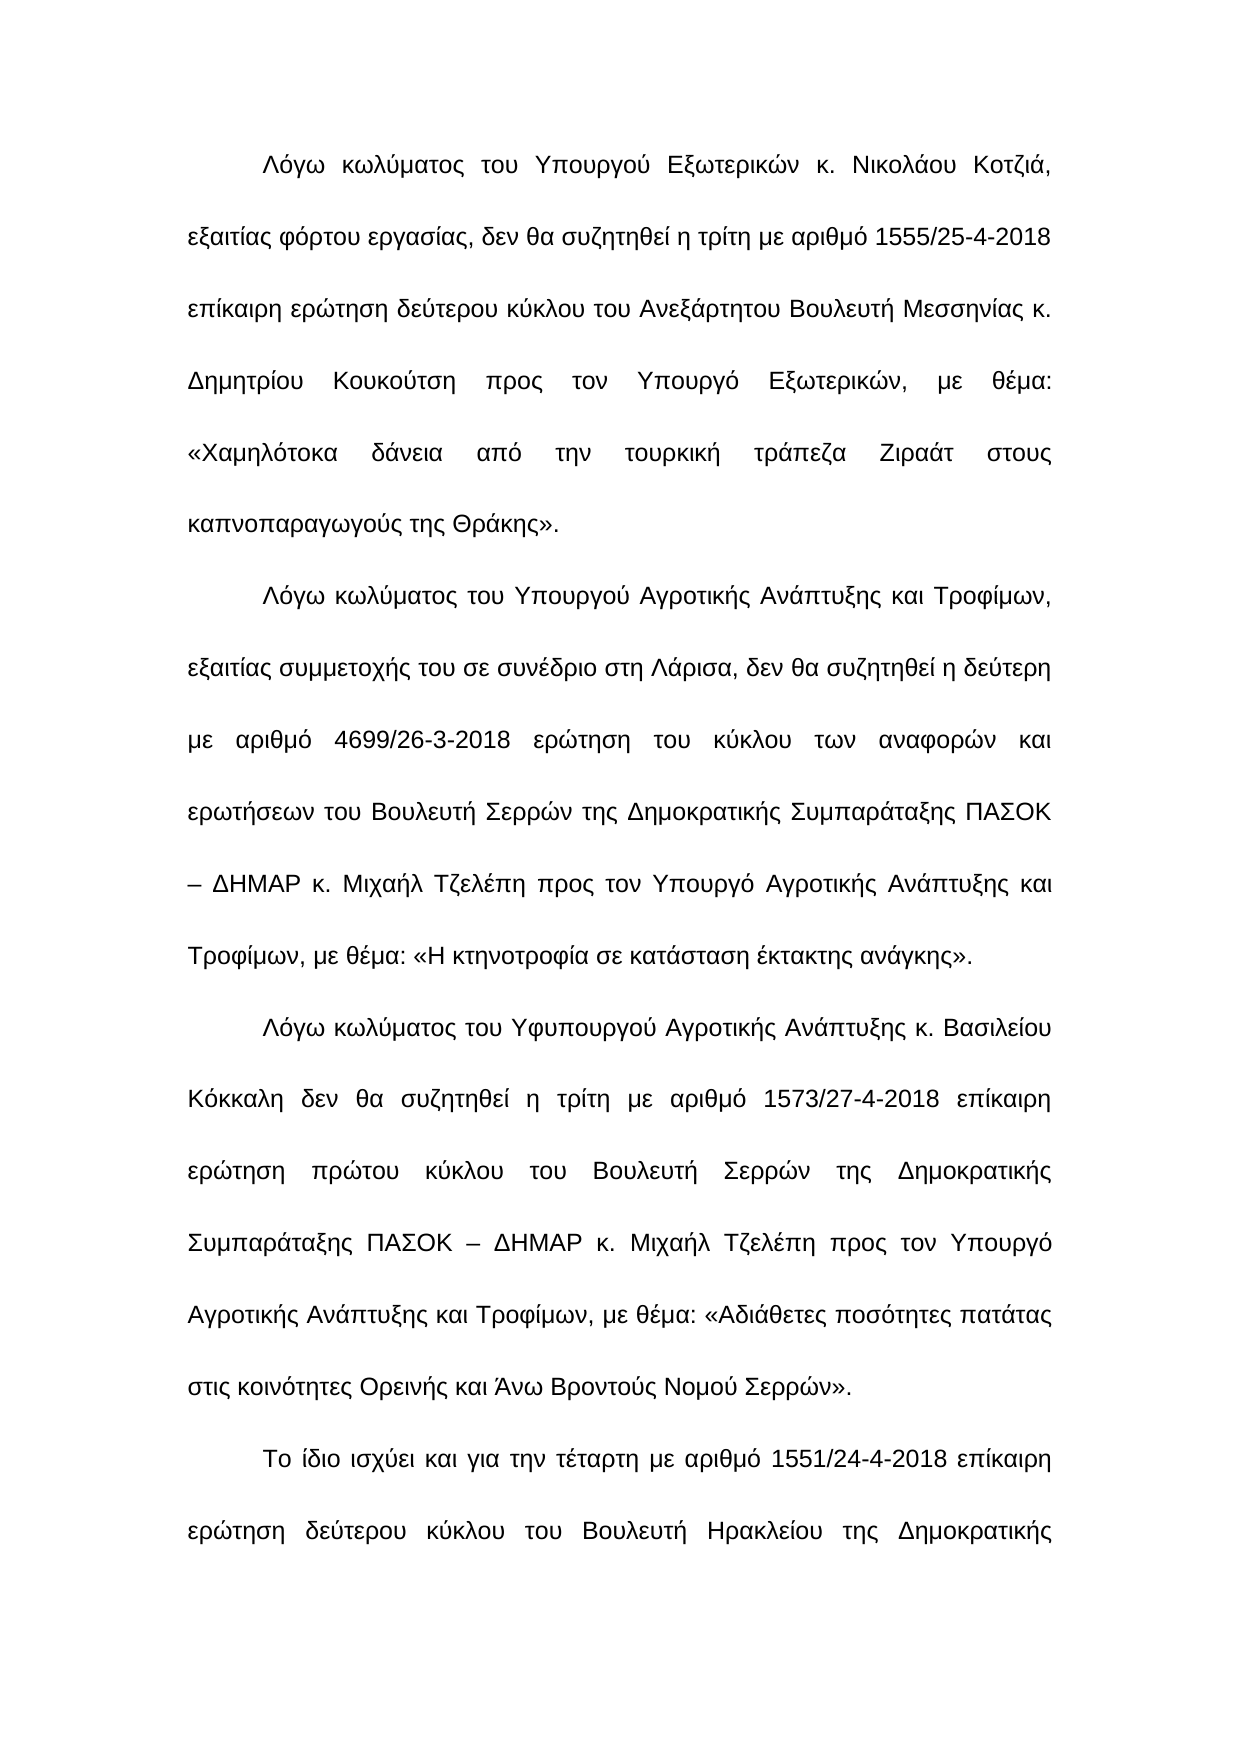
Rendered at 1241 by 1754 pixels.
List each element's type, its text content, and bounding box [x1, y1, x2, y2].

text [187, 1444, 1053, 1544]
text Λόγω κωλύματος του Υφυπουργού Αγροτικής Ανάπτυξης κ. Βασιλείου Κόκκαλη δεν θα συζητηθεί η τρίτη με αριθμό 1573/27-4-2018 επίκαιρη ερώτηση πρώτου κύκλου του Βουλευτή Σερρών της Δημοκρατικής Συμπαράταξης ΠΑΣΟΚ – ΔΗΜΑΡ κ. Μιχαήλ Τζελέπη προς τον Υπουργό Αγροτικής Ανάπτυξης και Τροφίμων, με θέμα: «Αδιάθετες ποσότητες πατάτας στις κοινότητες Ορεινής και Άνω Βροντούς Νομού Σερρών». [187, 1012, 1053, 1401]
text Λόγω κωλύματος του Υπουργού Αγροτικής Ανάπτυξης και Τροφίμων, εξαιτίας συμμετοχής του σε συνέδριο στη Λάρισα, δεν θα συζητηθεί η δεύτερη με αριθμό 4699/26-3-2018 ερώτηση του κύκλου των αναφορών και ερωτήσεων του Βουλευτή Σερρών της Δημοκρατικής Συμπαράταξης ΠΑΣΟΚ – ΔΗΜΑΡ κ. Μιχαήλ Τζελέπη προς τον Υπουργό Αγροτικής Ανάπτυξης και Τροφίμων, με θέμα: «Η κτηνοτροφία σε κατάσταση έκτακτης ανάγκης». [187, 581, 1053, 969]
text Λόγω κωλύματος του Υπουργού Εξωτερικών κ. Νικολάου Κοτζιά, εξαιτίας φόρτου εργασίας, δεν θα συζητηθεί η τρίτη με αριθμό 1555/25-4-2018 επίκαιρη ερώτηση δεύτερου κύκλου του Ανεξάρτητου Βουλευτή Μεσσηνίας κ. Δημητρίου Κουκούτση προς τον Υπουργό Εξωτερικών, με θέμα: «Χαμηλότοκα δάνεια από την τουρκική τράπεζα Ζιραάτ στους καπνοπαραγωγούς της Θράκης». [187, 150, 1053, 538]
